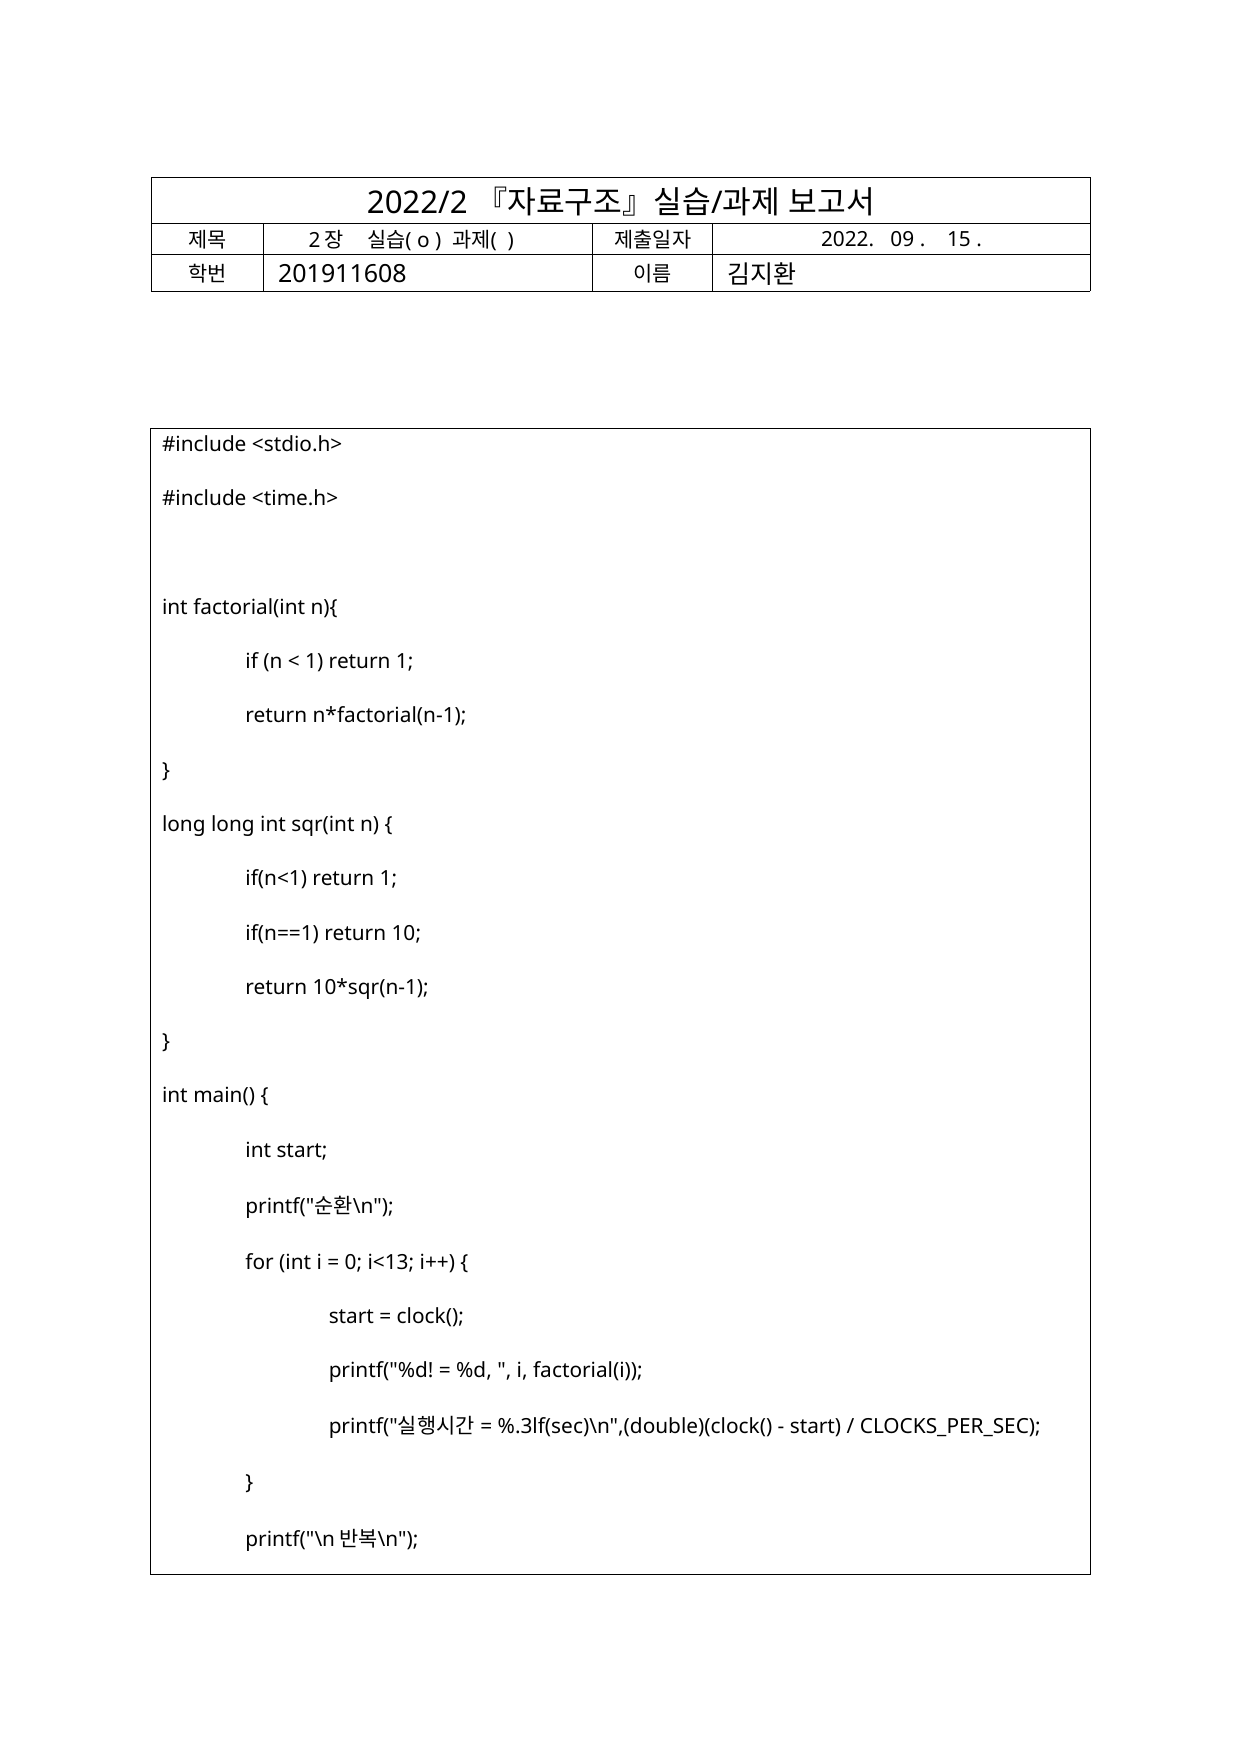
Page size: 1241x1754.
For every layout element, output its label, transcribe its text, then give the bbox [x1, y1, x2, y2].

table_cell 제목 [152, 224, 263, 254]
table_header 2022/2 『자료구조』실습/과제 보고서 [152, 178, 1090, 223]
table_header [151, 429, 1090, 1574]
table_cell 제출일자 [593, 224, 712, 254]
table_cell 2022. 09 . 15 . [713, 224, 1090, 254]
table_cell 2장 실습( o ) 과제( ) [264, 224, 592, 254]
table_cell 이름 [593, 255, 712, 291]
table_cell 201911608 [264, 255, 592, 291]
table_cell 학번 [152, 255, 263, 291]
table_cell 김지환 [713, 255, 1090, 291]
